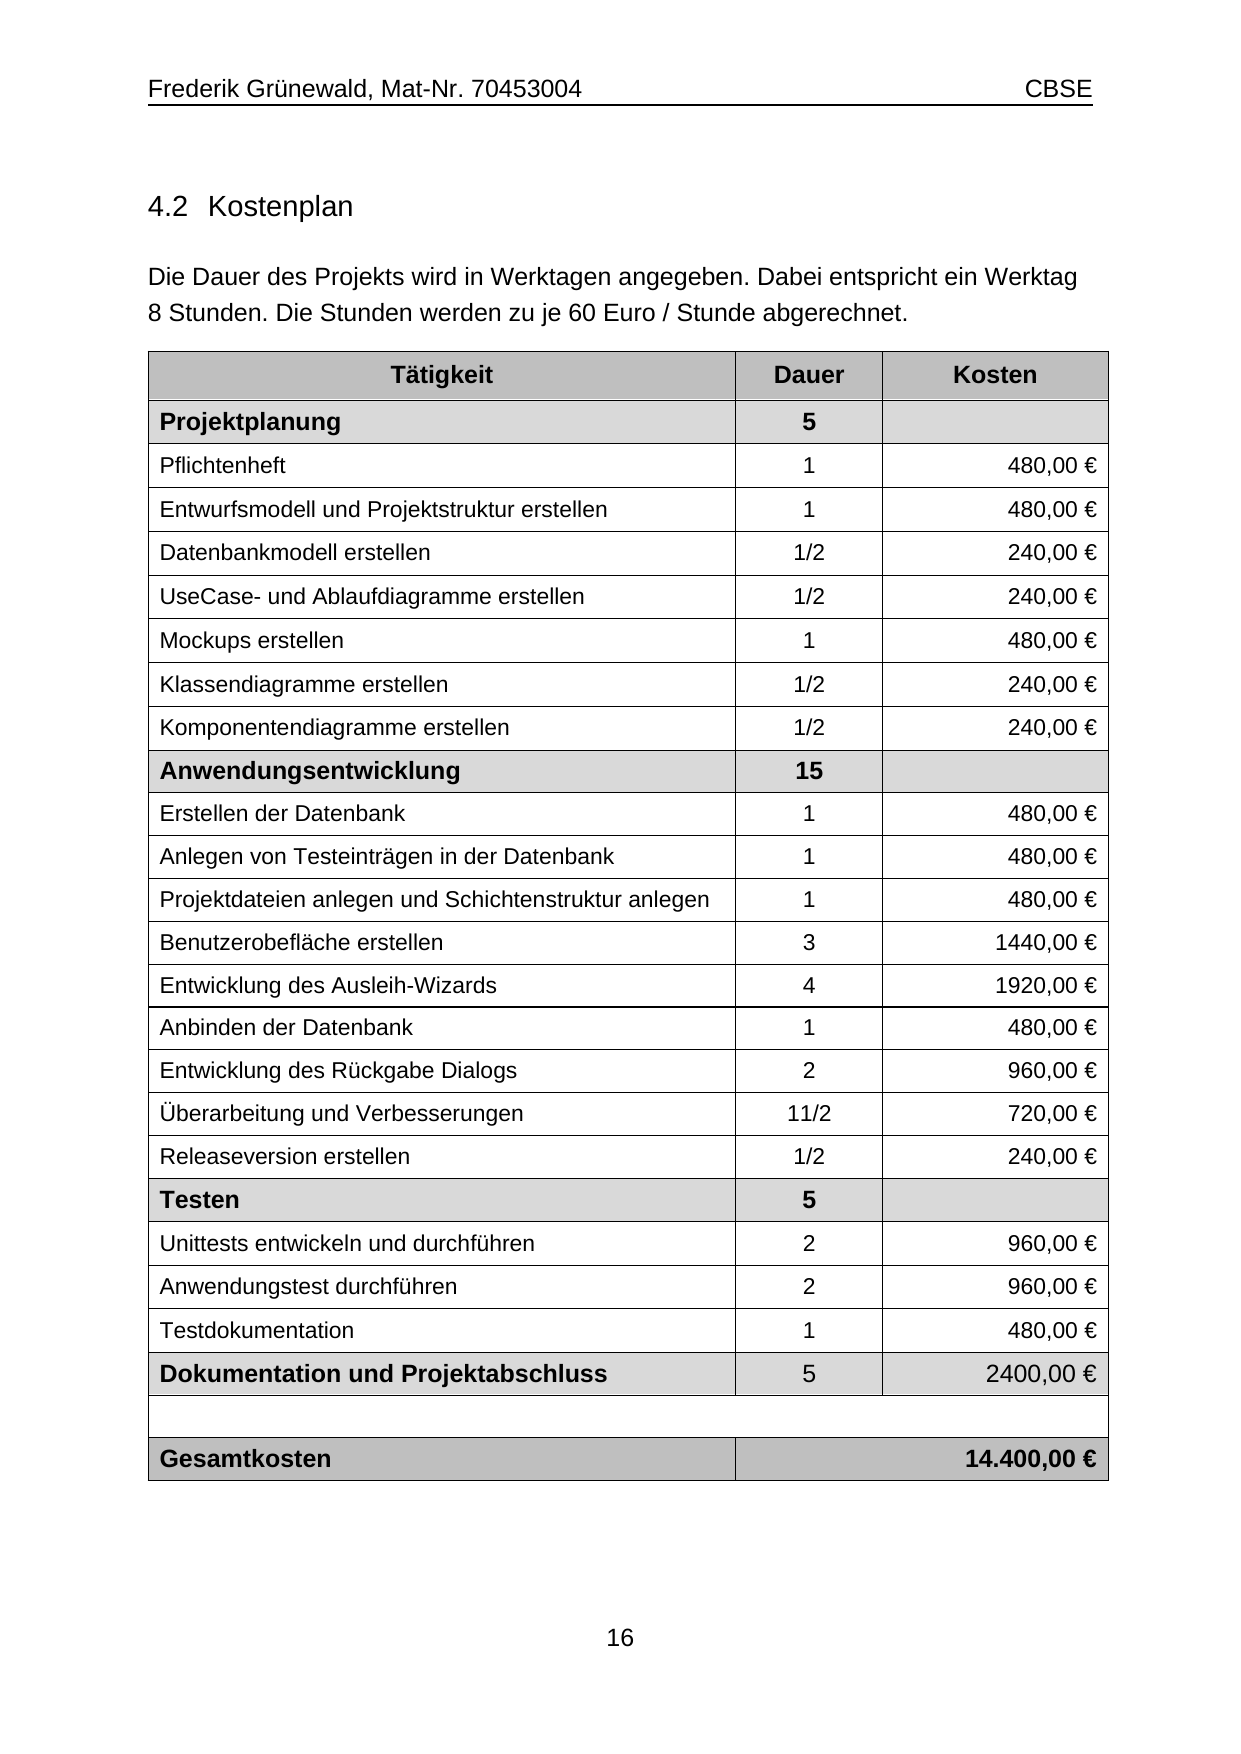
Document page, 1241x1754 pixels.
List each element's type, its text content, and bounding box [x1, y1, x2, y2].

table_cell Testen [149, 1179, 735, 1221]
table_cell Datenbankmodell erstellen [149, 532, 735, 574]
table_cell Komponentendiagramme erstellen [149, 707, 735, 749]
table_cell 1920,00 € [883, 965, 1108, 1006]
table_cell Mockups erstellen [149, 619, 735, 662]
table_header Dauer [736, 352, 882, 399]
table_cell 480,00 € [883, 444, 1108, 487]
table_cell 480,00 € [883, 1309, 1108, 1352]
table_cell 480,00 € [883, 488, 1108, 531]
table_cell 240,00 € [883, 576, 1108, 618]
table_cell Anlegen von Testeinträgen in der Datenbank [149, 836, 735, 878]
table_cell [149, 1396, 1108, 1437]
table_cell 720,00 € [883, 1093, 1108, 1135]
table_cell 1 [736, 1309, 882, 1352]
table_cell 1 [736, 1008, 882, 1049]
table_cell [883, 1179, 1108, 1221]
table_cell Anbinden der Datenbank [149, 1008, 735, 1049]
table_cell 960,00 € [883, 1266, 1108, 1308]
table_cell Entwicklung des Rückgabe Dialogs [149, 1050, 735, 1092]
table_cell 5 [736, 1179, 882, 1221]
table_cell [883, 401, 1108, 443]
table_cell 1/2 [736, 576, 882, 618]
table_cell Gesamtkosten [149, 1438, 735, 1480]
table_cell Klassendiagramme erstellen [149, 663, 735, 706]
table_cell 15 [736, 751, 882, 792]
table_cell 2400,00 € [883, 1353, 1108, 1394]
table_cell 1/2 [736, 1136, 882, 1178]
table_cell 1440,00 € [883, 922, 1108, 963]
table_cell Testdokumentation [149, 1309, 735, 1352]
subtitle Kostenplan [148, 189, 1093, 223]
table_cell 1 [736, 793, 882, 835]
table_cell 1 [736, 879, 882, 921]
table_cell 2 [736, 1222, 882, 1265]
table_cell Entwicklung des Ausleih-Wizards [149, 965, 735, 1006]
table_cell Releaseversion erstellen [149, 1136, 735, 1178]
table_cell Dokumentation und Projektabschluss [149, 1353, 735, 1394]
table_header Kosten [883, 352, 1108, 399]
table_cell Überarbeitung und Verbesserungen [149, 1093, 735, 1135]
table_cell UseCase- und Ablaufdiagramme erstellen [149, 576, 735, 618]
table_cell Unittests entwickeln und durchführen [149, 1222, 735, 1265]
table_cell 2 [736, 1050, 882, 1092]
table_cell 5 [736, 1353, 882, 1394]
table_cell 1 [736, 619, 882, 662]
table_cell Erstellen der Datenbank [149, 793, 735, 835]
table_cell 11/2 [736, 1093, 882, 1135]
table_cell [883, 751, 1108, 792]
table_cell 960,00 € [883, 1222, 1108, 1265]
table_cell 1/2 [736, 532, 882, 574]
table_cell 960,00 € [883, 1050, 1108, 1092]
table_cell 1/2 [736, 663, 882, 706]
table_cell 240,00 € [883, 1136, 1108, 1178]
table_cell 4 [736, 965, 882, 1006]
table_cell 480,00 € [883, 1008, 1108, 1049]
table_cell Benutzerobefläche erstellen [149, 922, 735, 963]
table_cell Pflichtenheft [149, 444, 735, 487]
table_cell Anwendungsentwicklung [149, 751, 735, 792]
table_cell Entwurfsmodell und Projektstruktur erstellen [149, 488, 735, 531]
table_cell 1/2 [736, 707, 882, 749]
table_cell Projektplanung [149, 401, 735, 443]
table_header Tätigkeit [149, 352, 735, 399]
table_cell 1 [736, 488, 882, 531]
table_cell 5 [736, 401, 882, 443]
table_cell 480,00 € [883, 836, 1108, 878]
table_cell 1 [736, 444, 882, 487]
table_cell 480,00 € [883, 619, 1108, 662]
table_cell 480,00 € [883, 879, 1108, 921]
text Die Dauer des Projekts wird in Werktagen angegeben. Dabei entspricht ein Werktag 8 Stunden. Die Stunden werden zu je 60 Euro / Stunde abgerechnet. [148, 262, 1093, 327]
table_cell 240,00 € [883, 532, 1108, 574]
table_cell 2 [736, 1266, 882, 1308]
table_cell Anwendungstest durchführen [149, 1266, 735, 1308]
table_cell 1 [736, 836, 882, 878]
table_cell 3 [736, 922, 882, 963]
table_cell Projektdateien anlegen und Schichtenstruktur anlegen [149, 879, 735, 921]
table_cell 14.400,00 € [736, 1438, 1108, 1480]
table_cell 240,00 € [883, 707, 1108, 749]
table_cell 480,00 € [883, 793, 1108, 835]
table_cell 240,00 € [883, 663, 1108, 706]
